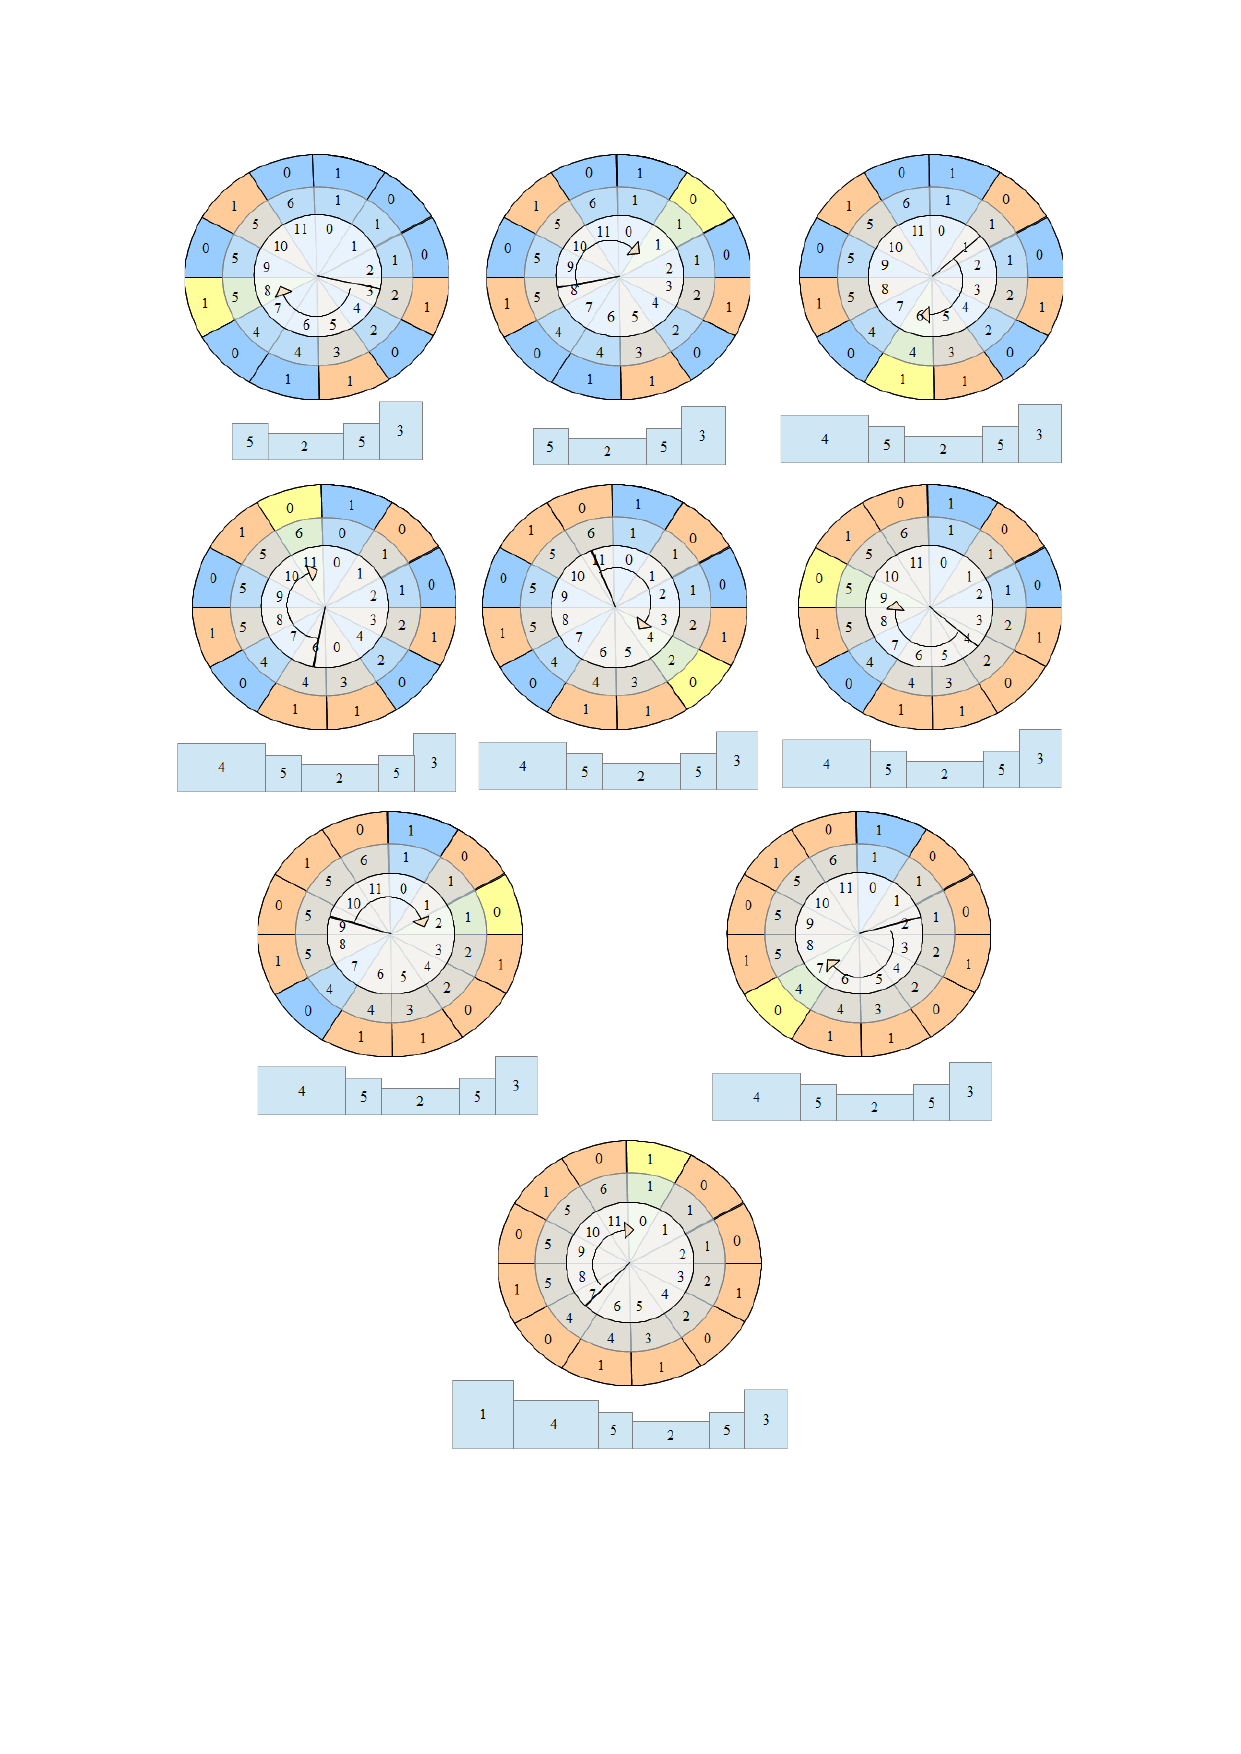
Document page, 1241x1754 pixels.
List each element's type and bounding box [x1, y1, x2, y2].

picture [712, 811, 992, 1121]
table_cell [167, 149, 467, 477]
table_cell [770, 479, 1074, 804]
table_cell [167, 806, 629, 1133]
table_cell [630, 806, 1074, 1133]
picture [782, 484, 1062, 788]
table_cell [167, 1135, 1074, 1461]
picture [478, 484, 758, 790]
picture [257, 811, 538, 1115]
picture [780, 154, 1063, 463]
picture [452, 1140, 788, 1449]
table_cell [468, 149, 769, 477]
table_cell [770, 149, 1074, 477]
picture [184, 154, 449, 460]
table_cell [167, 479, 467, 804]
table_cell [468, 479, 769, 804]
picture [486, 154, 751, 465]
picture [177, 484, 456, 792]
